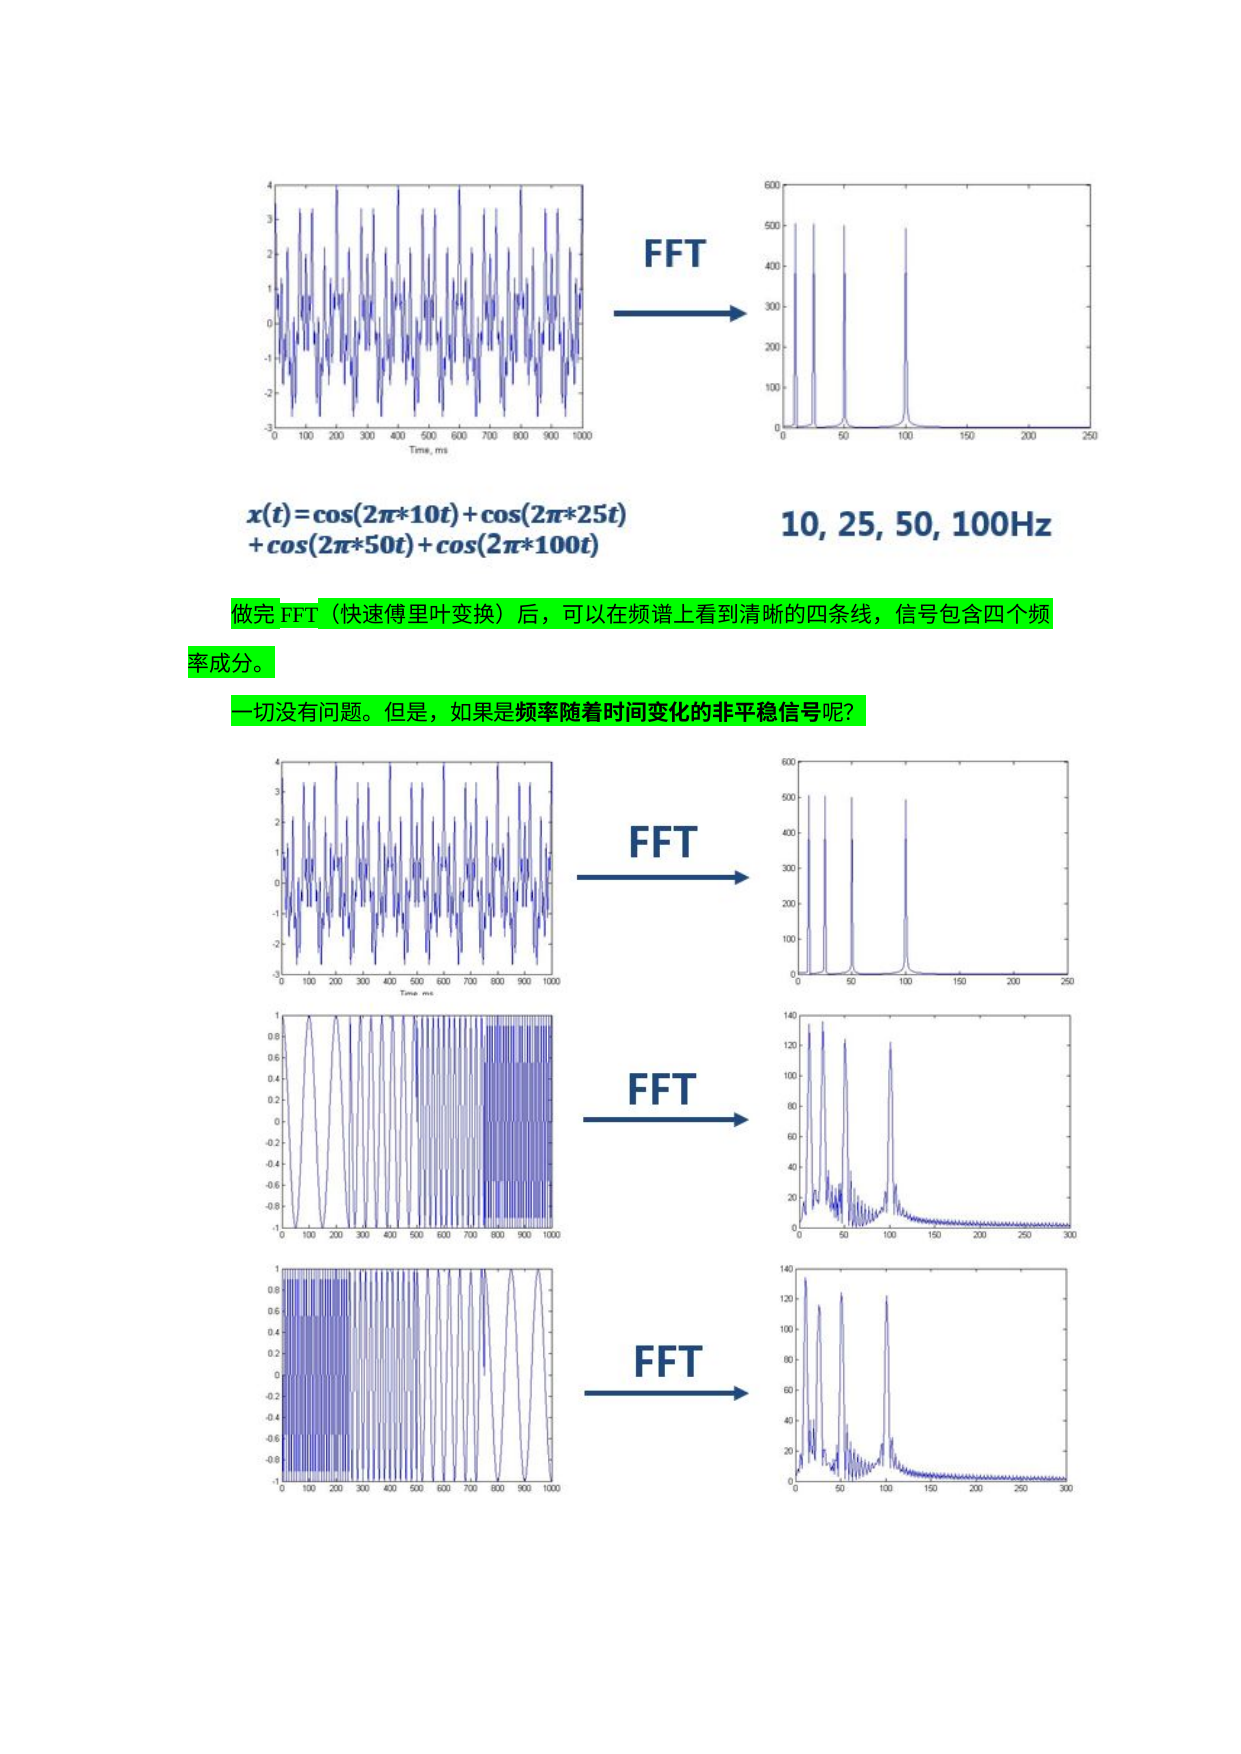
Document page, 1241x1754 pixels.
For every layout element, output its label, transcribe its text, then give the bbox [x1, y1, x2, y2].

text 做完FFT（快速傅里叶变换）后，可以在频谱上看到清晰的四条线，信号包含四个频率成分。 [187, 597, 1053, 678]
picture [237, 162, 1103, 574]
picture [237, 742, 1103, 1510]
text 一切没有问题。但是，如果是频率随着时间变化的非平稳信号呢？ [187, 694, 1053, 727]
